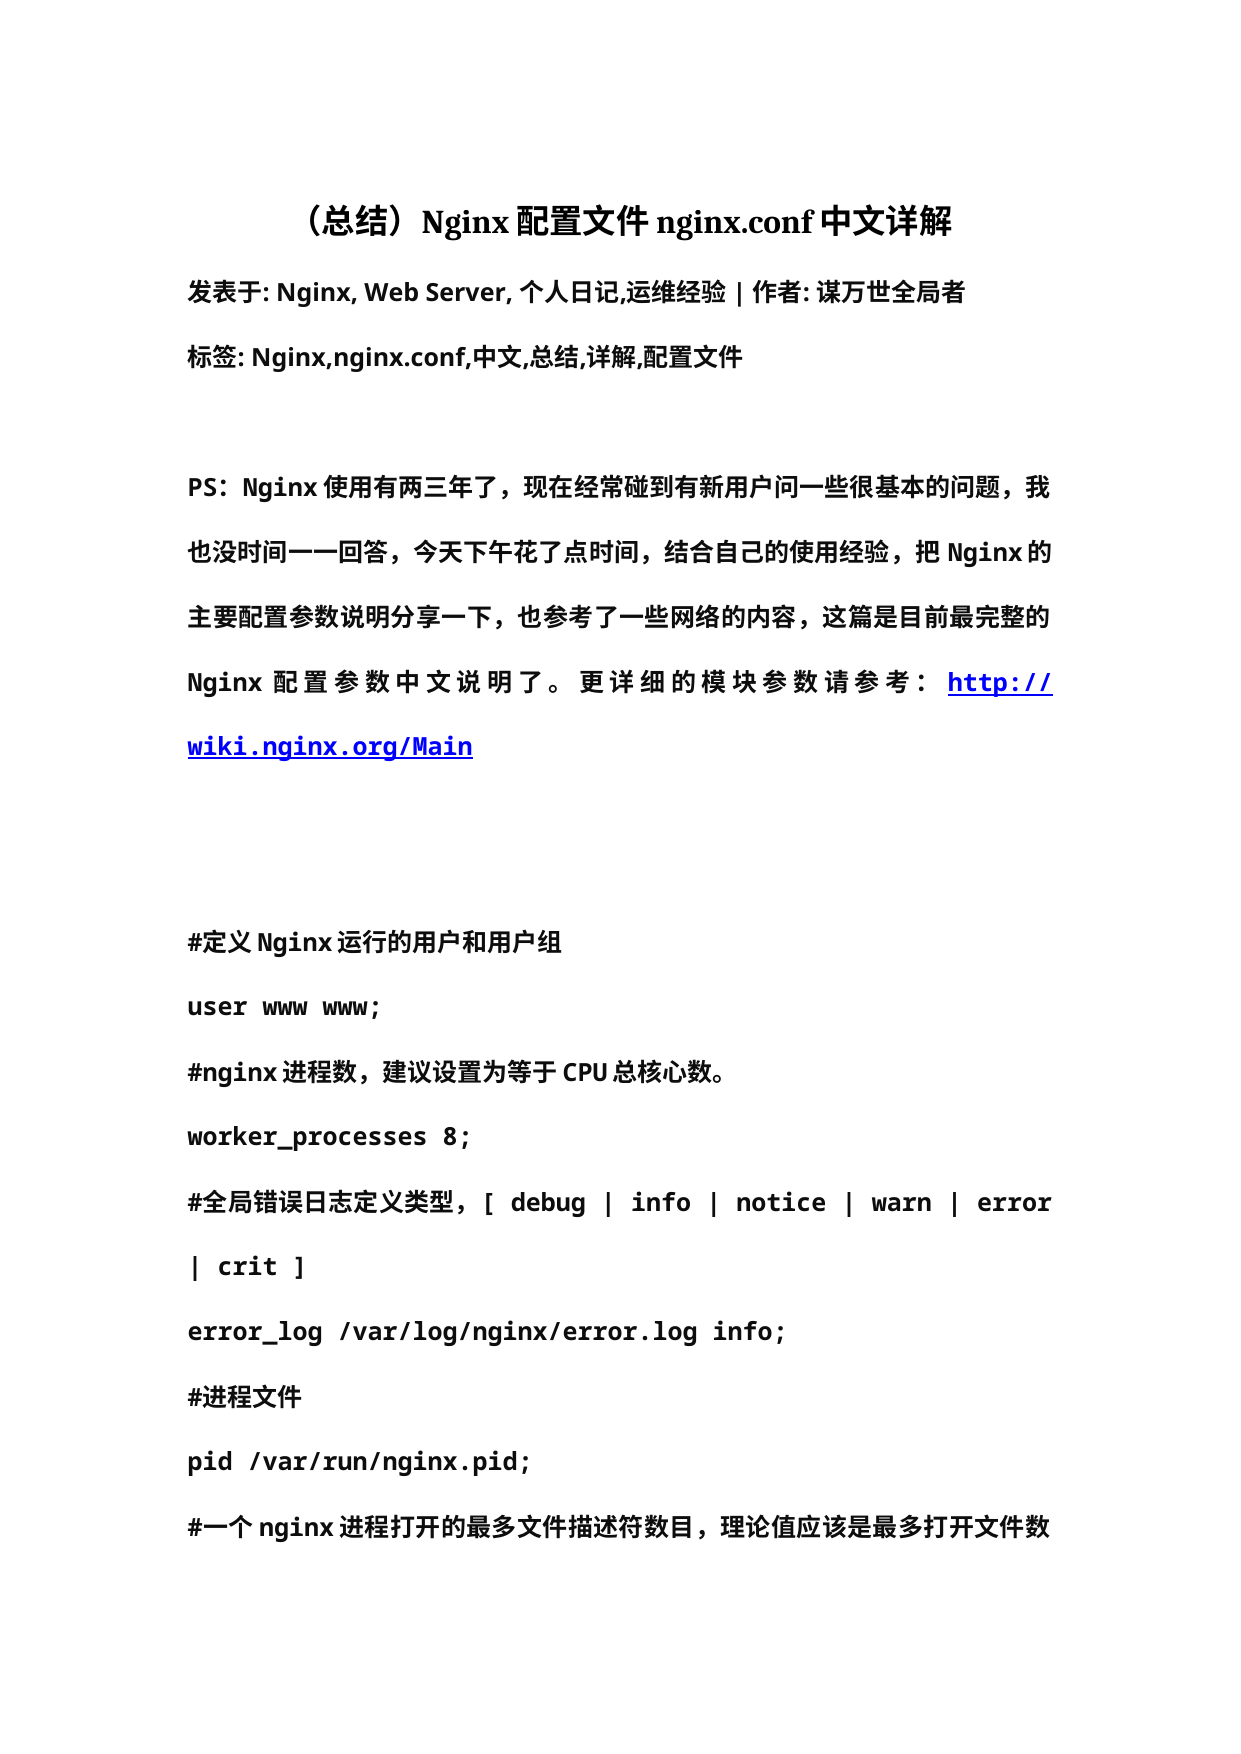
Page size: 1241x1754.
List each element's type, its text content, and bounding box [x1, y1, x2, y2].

text #全局错误日志定义类型，[ debug | info | notice | warn | error | crit ] [187, 1168, 1053, 1298]
text user www www; [187, 973, 1053, 1038]
text 标签: Nginx,nginx.conf,中文,总结,详解,配置文件 [187, 323, 1053, 388]
text #进程文件 [187, 1363, 1053, 1428]
text worker_processes 8; [187, 1103, 1053, 1168]
text PS：Nginx使用有两三年了，现在经常碰到有新用户问一些很基本的问题，我也没时间一一回答，今天下午花了点时间，结合自己的使用经验，把Nginx的主要配置参数说明分享一下，也参考了一些网络的内容，这篇是目前最完整的Nginx配置参数中文说明了。更详细的模块参数请参考：http://wiki.nginx.org/Main [187, 453, 1053, 778]
text #nginx进程数，建议设置为等于CPU总核心数。 [187, 1038, 1053, 1103]
text pid /var/run/nginx.pid; [187, 1428, 1053, 1493]
text error_log /var/log/nginx/error.log info; [187, 1298, 1053, 1363]
text 发表于: Nginx, Web Server, 个人日记,运维经验 | 作者: 谋万世全局者 [187, 258, 1053, 323]
text #一个nginx进程打开的最多文件描述符数目，理论值应该是最多打开文件数（系统的值ulimit -n）与nginx进程数相除，但是nginx分配请求并不均匀，所以建议与ulimit -n的值保持一致。 [187, 1493, 1053, 1558]
title （总结）Nginx配置文件nginx.conf中文详解 [187, 187, 1053, 252]
text #定义Nginx运行的用户和用户组 [187, 908, 1053, 973]
